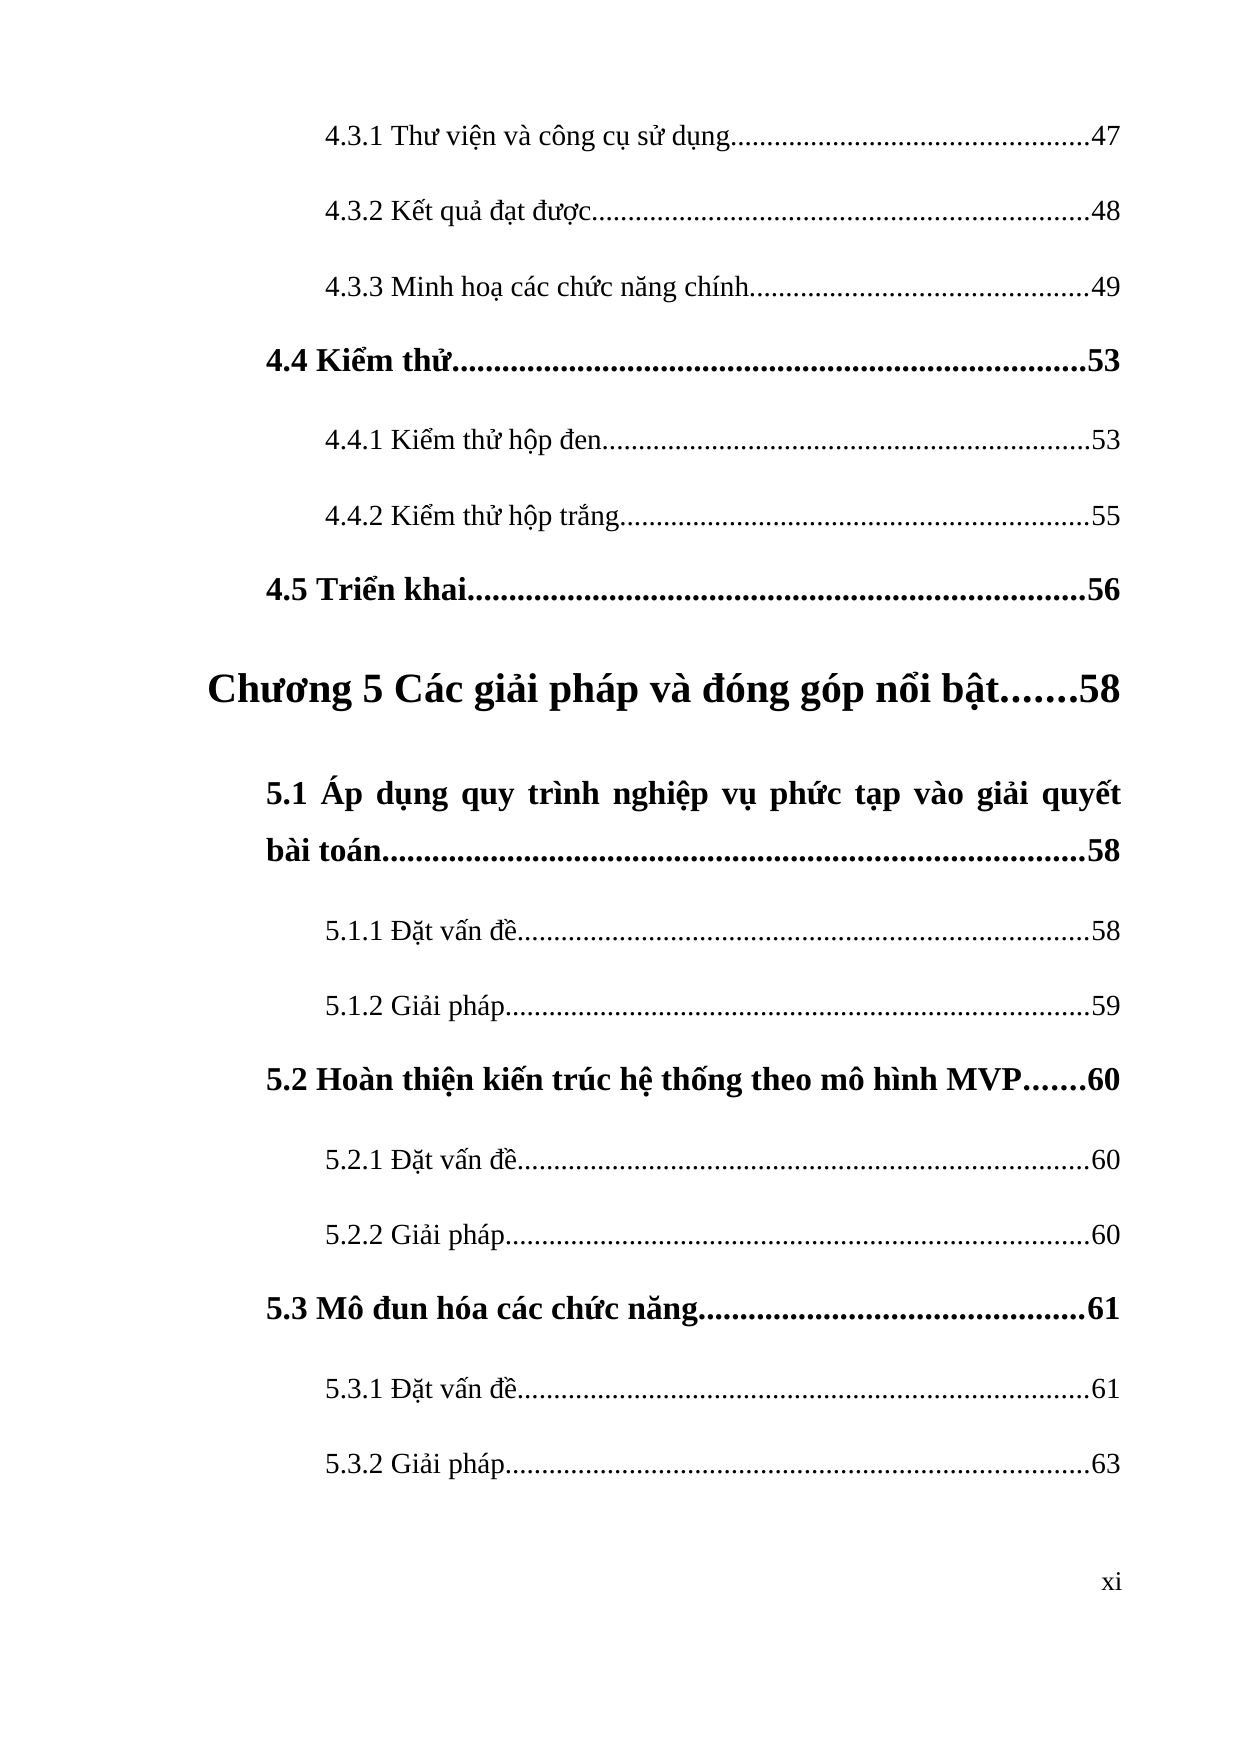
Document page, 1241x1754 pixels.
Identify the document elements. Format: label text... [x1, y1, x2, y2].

text 5.3 Mô đun hóa các chức năng 61 [266, 1289, 1122, 1327]
text 4.3.2 Kết quả đạt được 48 [325, 193, 1122, 227]
text 4.3.1 Thư viện và công cụ sử dụng 47 [325, 118, 1122, 152]
text 4.4.1 Kiểm thử hộp đen 53 [325, 422, 1122, 456]
text 5.2.2 Giải pháp 60 [325, 1217, 1122, 1251]
text 5.1 Áp dụng quy trình nghiệp vụ phức tạp vào giải quyết bài toán 58 [266, 773, 1122, 869]
text 5.1.2 Giải pháp 59 [325, 988, 1122, 1022]
text 4.4.2 Kiểm thử hộp trắng 55 [325, 498, 1122, 531]
text 4.3.3 Minh hoạ các chức năng chính 49 [325, 269, 1122, 302]
text 5.2.1 Đặt vấn đề 60 [325, 1142, 1122, 1176]
text 4.5 Triển khai 56 [266, 569, 1122, 607]
text 5.3.2 Giải pháp 63 [325, 1446, 1122, 1480]
text 5.3.1 Đặt vấn đề 61 [325, 1371, 1122, 1405]
text Chương 5 Các giải pháp và đóng góp nổi bật 58 [207, 664, 1122, 712]
text 4.4 Kiểm thử 53 [266, 340, 1122, 378]
text 5.1.1 Đặt vấn đề 58 [325, 913, 1122, 947]
text 5.2 Hoàn thiện kiến trúc hệ thống theo mô hình MVP 60 [266, 1060, 1122, 1098]
